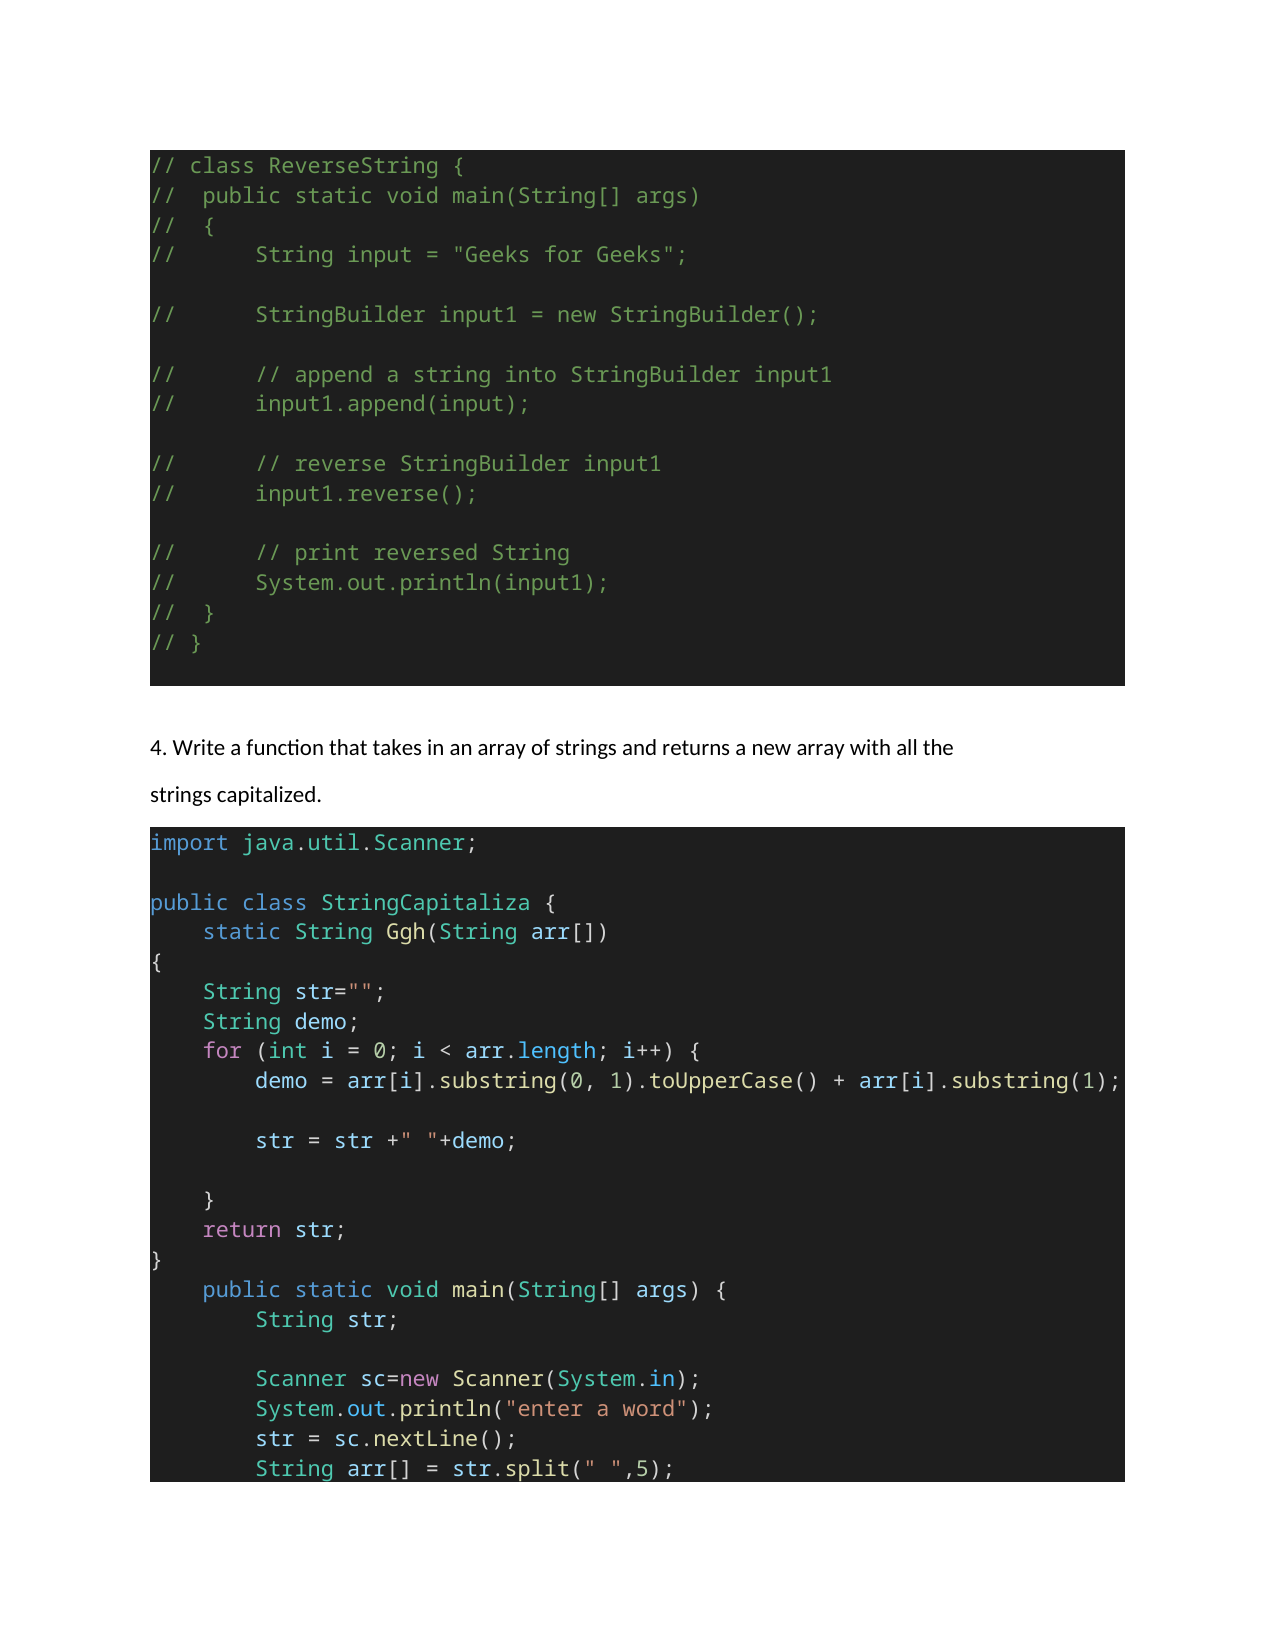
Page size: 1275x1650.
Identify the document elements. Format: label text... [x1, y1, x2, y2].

text public static void main(String[] args) { [150, 1274, 1125, 1303]
text strings capitalized. [150, 780, 1125, 808]
text demo = arr[i].substring(0, 1).toUpperCase() + arr[i].substring(1); [150, 1065, 1125, 1095]
text { [150, 946, 1125, 976]
text str = sc.nextLine(); [150, 1423, 1125, 1452]
text // } [150, 627, 1125, 656]
text str = str +" "+demo; [150, 1125, 1125, 1154]
text import java.util.Scanner; [150, 827, 1125, 857]
text } [150, 1244, 1125, 1274]
text // // print reversed String [150, 537, 1125, 567]
text // input1.append(input); [150, 388, 1125, 418]
text System.out.println("enter a word"); [150, 1393, 1125, 1423]
text } [150, 1184, 1125, 1214]
text // input1.reverse(); [150, 478, 1125, 507]
text // StringBuilder input1 = new StringBuilder(); [150, 299, 1125, 329]
text String arr[] = str.split(" ",5); [150, 1452, 1125, 1482]
text // } [150, 597, 1125, 627]
text // public static void main(String[] args) [150, 180, 1125, 209]
text // System.out.println(input1); [150, 567, 1125, 597]
text // { [150, 209, 1125, 239]
text // // reverse StringBuilder input1 [150, 448, 1125, 478]
text String str; [150, 1303, 1125, 1333]
text // // append a string into StringBuilder input1 [150, 358, 1125, 388]
text for (int i = 0; i < arr.length; i++) { [150, 1035, 1125, 1065]
text // String input = "Geeks for Geeks"; [150, 239, 1125, 269]
text return str; [150, 1214, 1125, 1244]
text String demo; [150, 1006, 1125, 1035]
text 4. Write a function that takes in an array of strings and returns a new array with all the [150, 733, 1125, 761]
text Scanner sc=new Scanner(System.in); [150, 1363, 1125, 1393]
text String str=""; [150, 976, 1125, 1006]
text public class StringCapitaliza { [150, 886, 1125, 916]
text static String Ggh(String arr[]) [150, 916, 1125, 946]
text // class ReverseString { [150, 150, 1125, 180]
